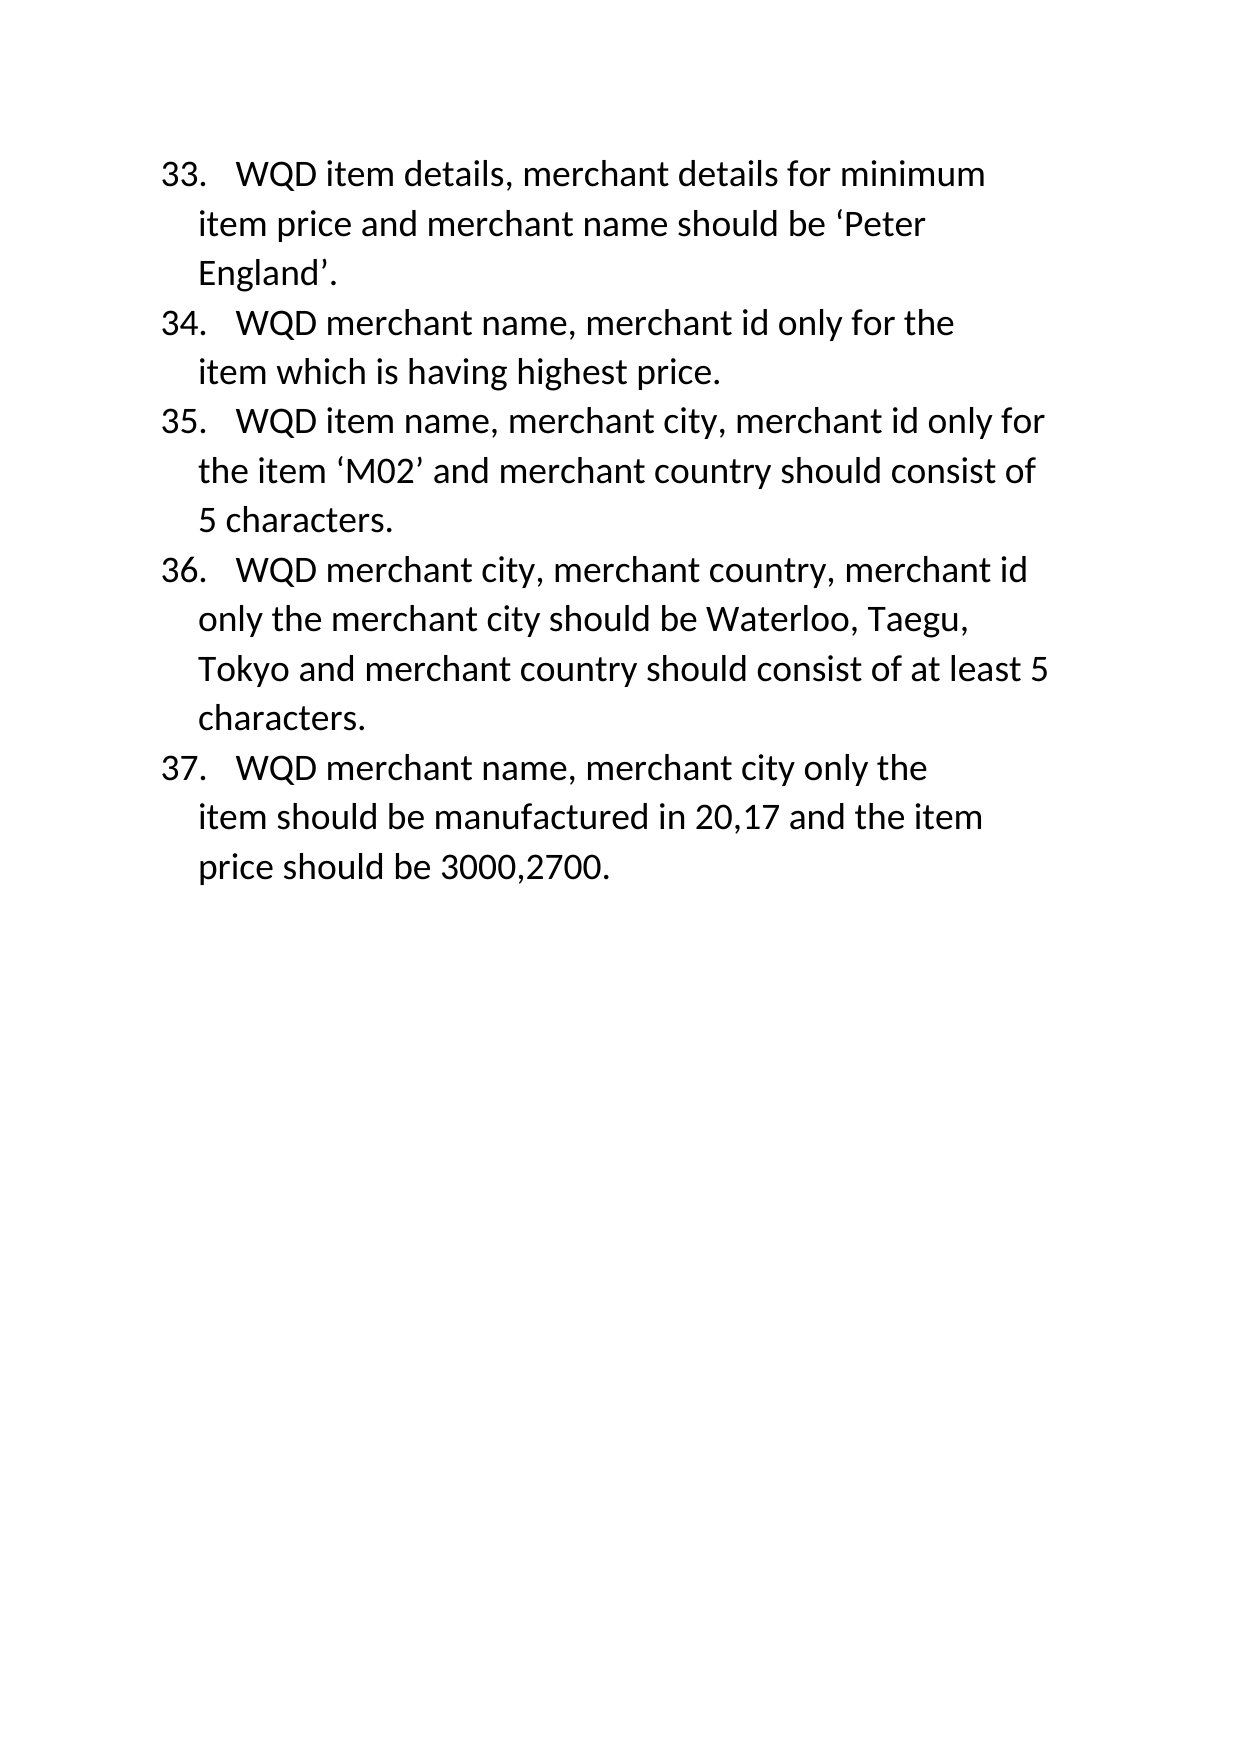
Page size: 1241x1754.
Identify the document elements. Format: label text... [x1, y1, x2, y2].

list WQD merchant city, merchant country, merchant id only the merchant city should be Waterloo, Taegu, Tokyo and merchant country should consist of at least 5 characters. [160, 546, 1052, 740]
list WQD merchant name, merchant city only the item should be manufactured in 20,17 and the item price should be 3000,2700. [160, 744, 988, 888]
list WQD item details, merchant details for minimum item price and merchant name should be ‘Peter England’. [160, 150, 1047, 295]
list WQD item name, merchant city, merchant id only for the item ‘M02’ and merchant country should consist of 5 characters. [160, 397, 1046, 542]
list WQD merchant name, merchant id only for the item which is having highest price. [160, 298, 1016, 394]
